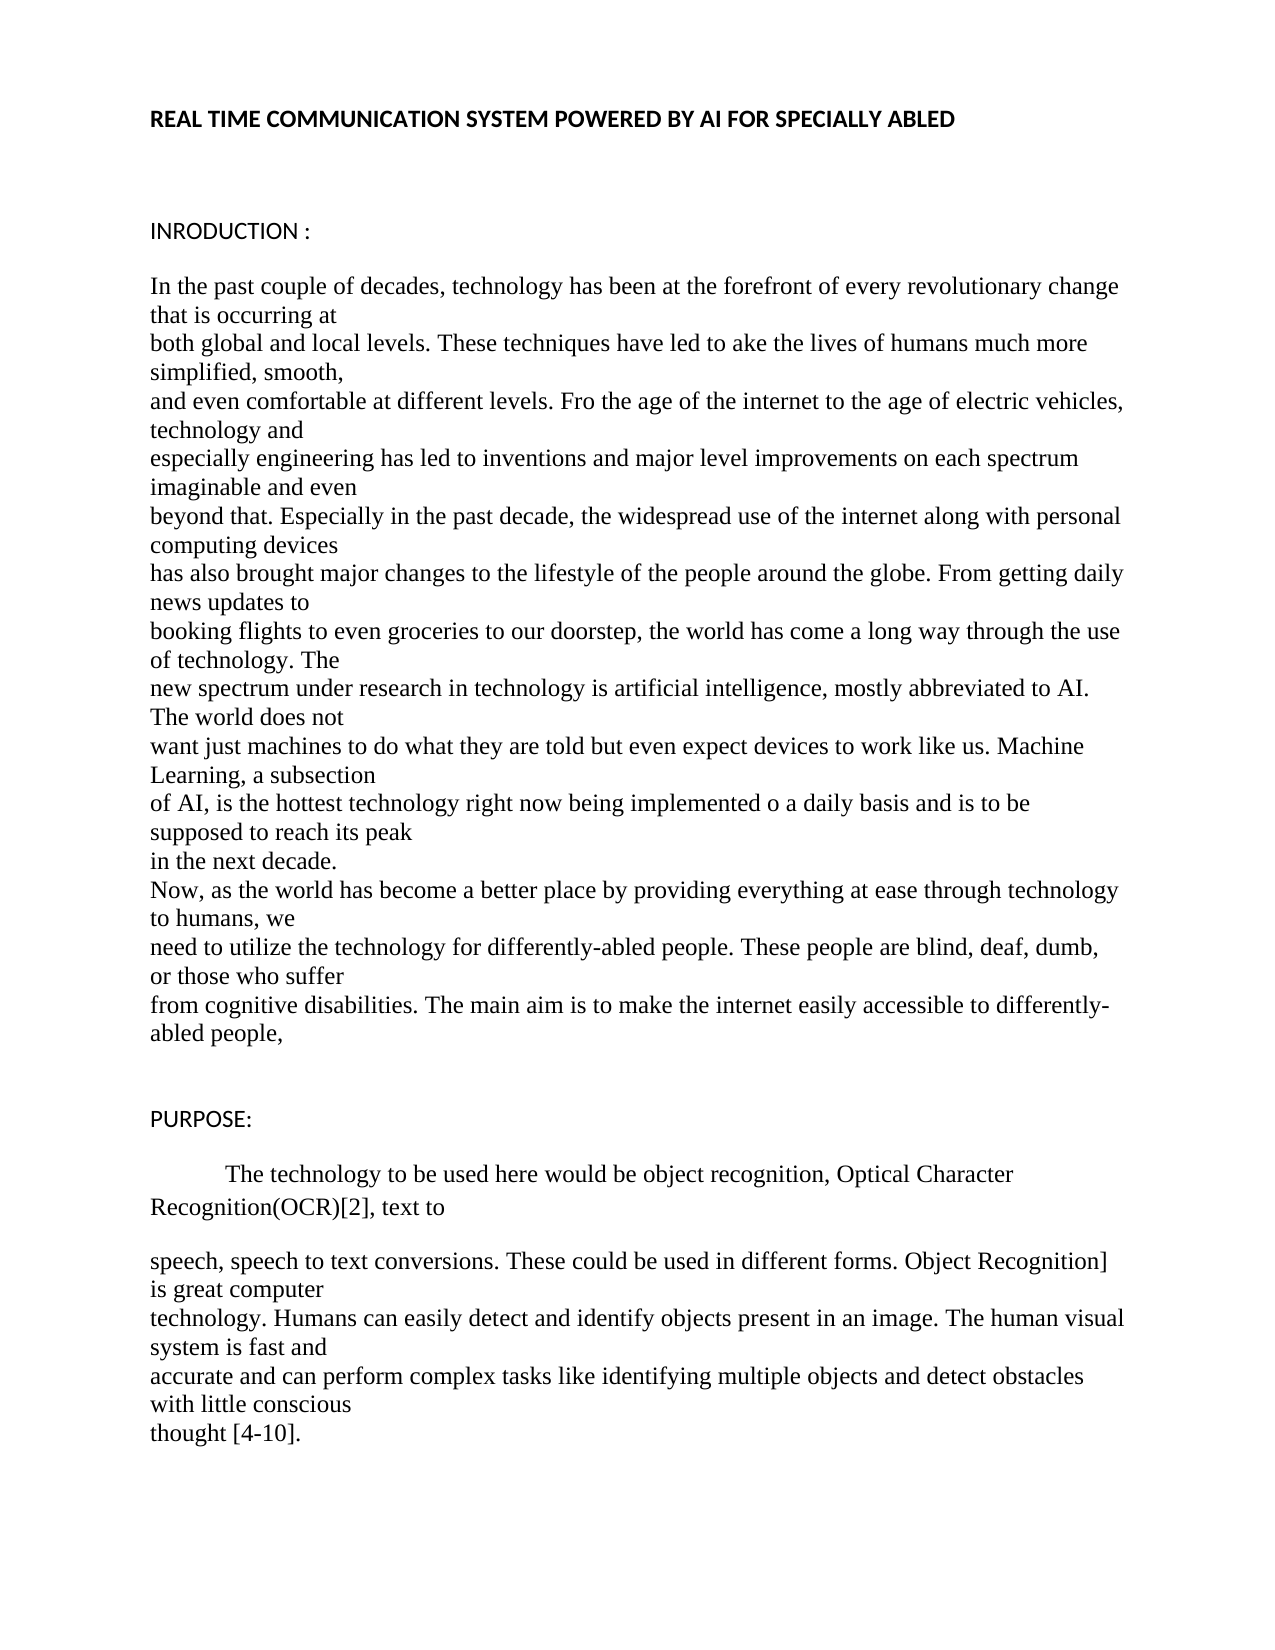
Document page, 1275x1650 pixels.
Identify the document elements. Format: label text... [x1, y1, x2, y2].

text and even comfortable at different levels. Fro the age of the internet to the age of electric vehicles, technology and [150, 386, 1125, 443]
text PURPOSE: [150, 1103, 1125, 1133]
text of AI, is the hottest technology right now being implemented o a daily basis and is to be supposed to reach its peak [150, 788, 1125, 846]
text thought [4-10]. [150, 1418, 1125, 1447]
text The technology to be used here would be object recognition, Optical Character Recognition(OCR)[2], text to [150, 1159, 1125, 1221]
text INRODUCTION : [150, 215, 1125, 246]
text booking flights to even groceries to our doorstep, the world has come a long way through the use of technology. The [150, 616, 1125, 673]
text speech, speech to text conversions. These could be used in different forms. Object Recognition] is great computer [150, 1246, 1125, 1303]
text new spectrum under research in technology is artificial intelligence, mostly abbreviated to AI. The world does not [150, 673, 1125, 731]
text need to utilize the technology for differently-abled people. These people are blind, deaf, dumb, or those who suffer [150, 932, 1125, 990]
text want just machines to do what they are told but even expect devices to work like us. Machine Learning, a subsection [150, 731, 1125, 788]
text In the past couple of decades, technology has been at the forefront of every revolutionary change that is occurring at [150, 271, 1125, 328]
text both global and local levels. These techniques have led to ake the lives of humans much more simplified, smooth, [150, 328, 1125, 386]
text from cognitive disabilities. The main aim is to make the internet easily accessible to differently-abled people, [150, 990, 1125, 1047]
text beyond that. Especially in the past decade, the widespread use of the internet along with personal computing devices [150, 501, 1125, 558]
text has also brought major changes to the lifestyle of the people around the globe. From getting daily news updates to [150, 558, 1125, 616]
text in the next decade. [150, 846, 1125, 875]
text especially engineering has led to inventions and major level improvements on each spectrum imaginable and even [150, 443, 1125, 501]
text REAL TIME COMMUNICATION SYSTEM POWERED BY AI FOR SPECIALLY ABLED [150, 103, 1125, 134]
text Now, as the world has become a better place by providing everything at ease through technology to humans, we [150, 875, 1125, 932]
text technology. Humans can easily detect and identify objects present in an image. The human visual system is fast and [150, 1303, 1125, 1361]
text accurate and can perform complex tasks like identifying multiple objects and detect obstacles with little conscious [150, 1361, 1125, 1418]
